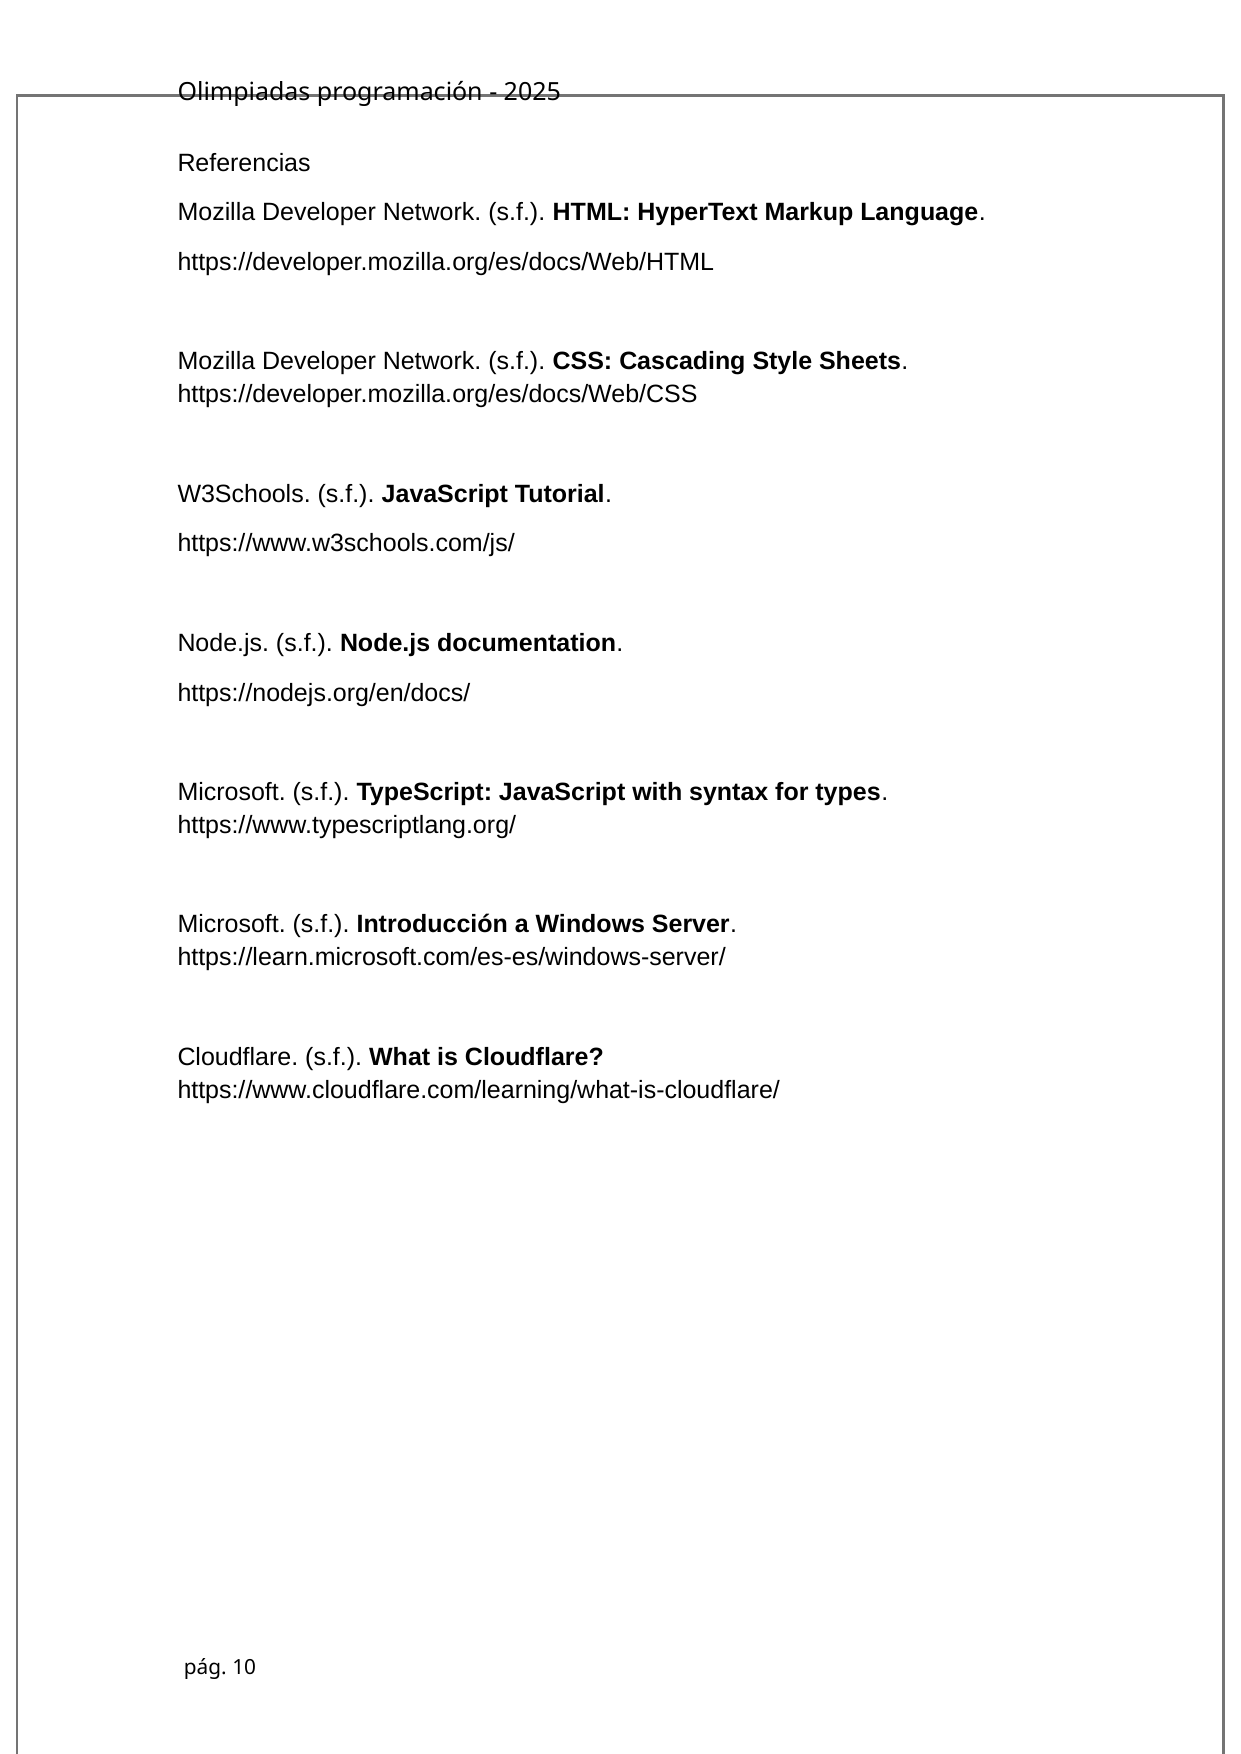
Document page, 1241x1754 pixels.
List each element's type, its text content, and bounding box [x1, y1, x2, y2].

text Microsoft. (s.f.). TypeScript: JavaScript with syntax for types. https://www.typescriptlang.org/ [177, 777, 1063, 839]
text Referencias [177, 148, 1063, 176]
text Microsoft. (s.f.). Introducción a Windows Server. https://learn.microsoft.com/es-es/windows-server/ [177, 909, 1063, 971]
text Mozilla Developer Network. (s.f.). HTML: HyperText Markup Language. [177, 197, 1063, 226]
text Cloudflare. (s.f.). What is Cloudflare? https://www.cloudflare.com/learning/what-is-cloudflare/ [177, 1042, 1063, 1103]
text W3Schools. (s.f.). JavaScript Tutorial. [177, 479, 1063, 507]
text https://nodejs.org/en/docs/ [177, 677, 1063, 706]
text https://developer.mozilla.org/es/docs/Web/HTML [177, 247, 1063, 276]
text https://www.w3schools.com/js/ [177, 528, 1063, 557]
text Mozilla Developer Network. (s.f.). CSS: Cascading Style Sheets. https://developer.mozilla.org/es/docs/Web/CSS [177, 346, 1063, 408]
text Node.js. (s.f.). Node.js documentation. [177, 628, 1063, 657]
